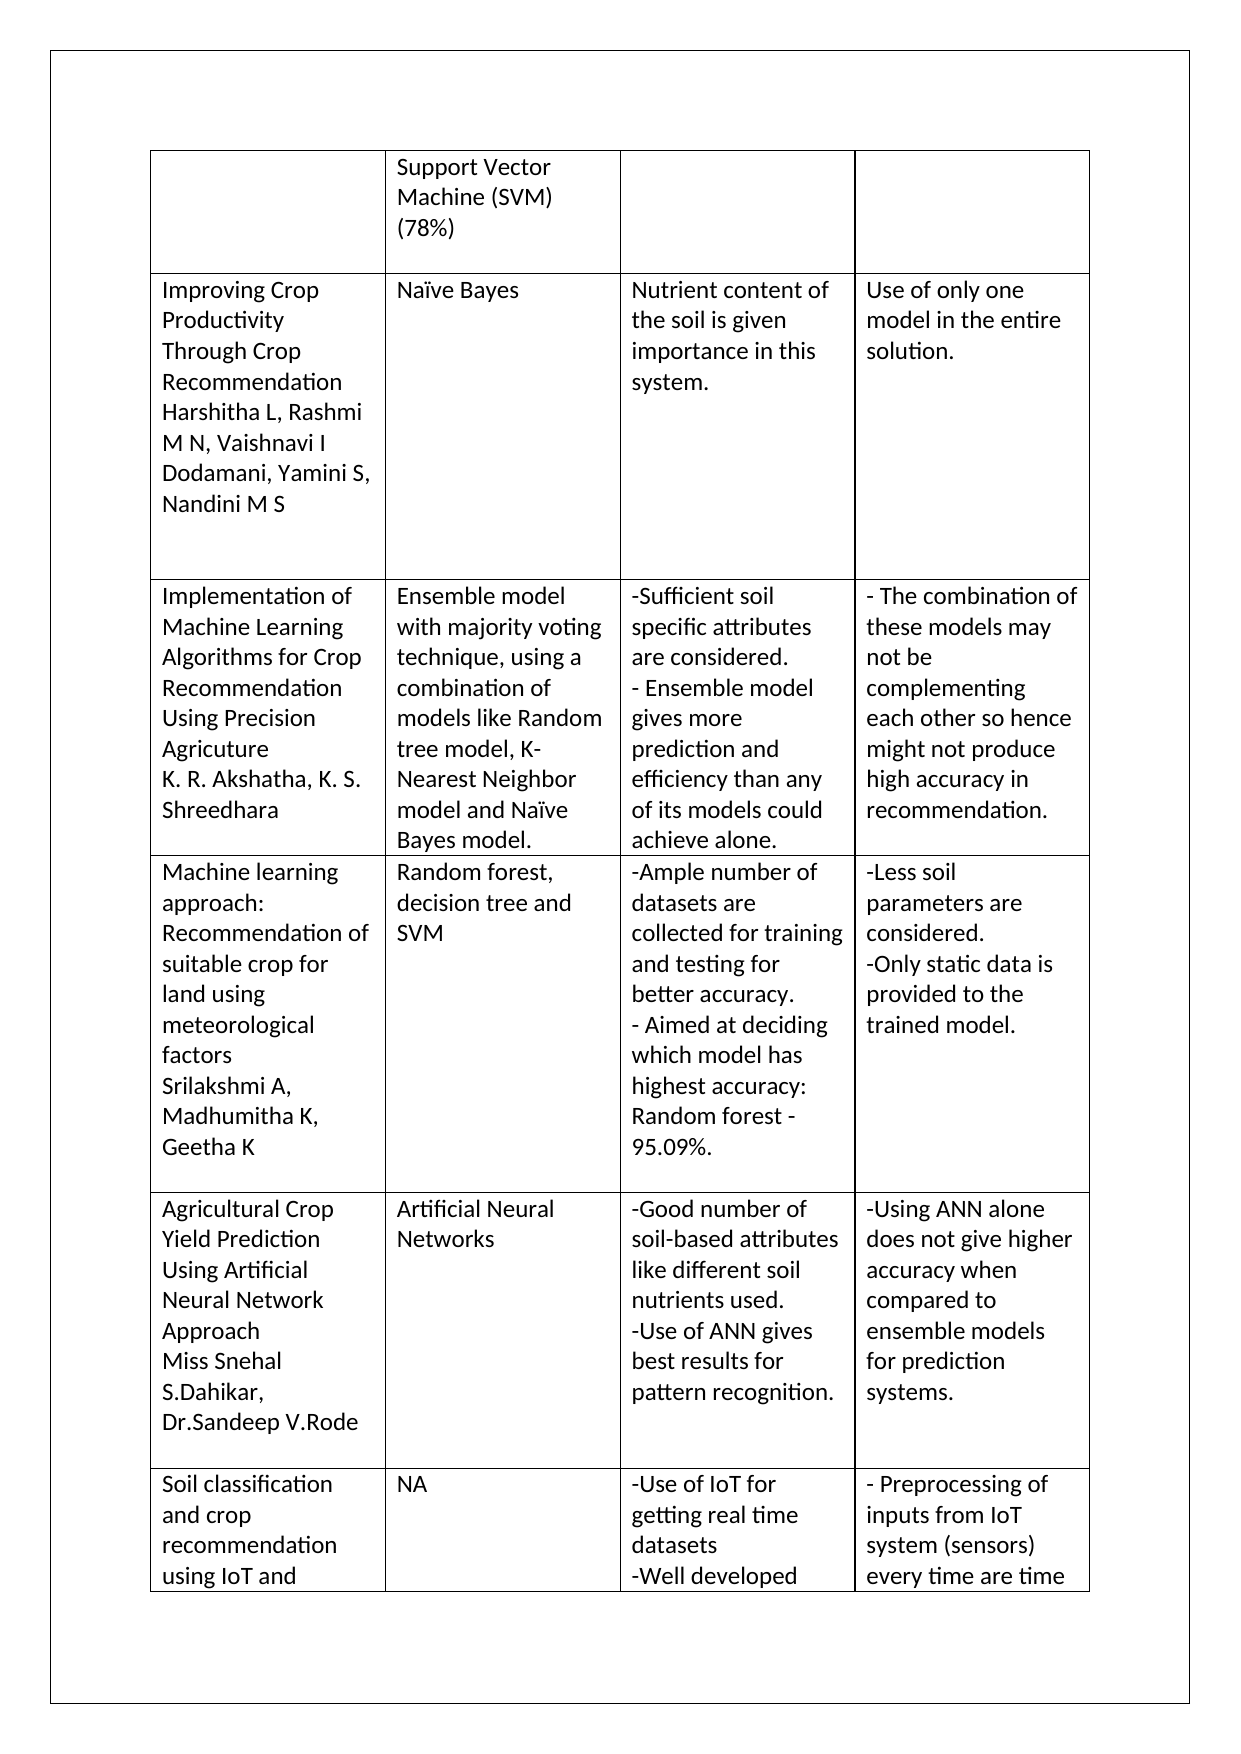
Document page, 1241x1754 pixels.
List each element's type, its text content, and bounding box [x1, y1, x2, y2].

table_cell -Sufficient soil specific attributes are considered. - Ensemble model gives more prediction and efficiency than any of its models could achieve alone. [621, 580, 854, 855]
table_cell Artificial Neural Networks [386, 1193, 620, 1468]
table_cell -Less soil parameters are considered. -Only static data is provided to the trained model. [856, 856, 1089, 1192]
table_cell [621, 1469, 854, 1591]
table_cell Naïve Bayes [386, 274, 620, 579]
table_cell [856, 151, 1089, 273]
table_cell Improving Crop Productivity Through Crop Recommendation Harshitha L, Rashmi M N, Vaishnavi I Dodamani, Yamini S, Nandini M S [151, 274, 385, 579]
table_cell Use of only one model in the entire solution. [856, 274, 1089, 579]
table_cell Implementation of Machine Learning Algorithms for Crop Recommendation Using Precision Agricuture K. R. Akshatha, K. S. Shreedhara [151, 580, 385, 855]
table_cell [386, 151, 620, 273]
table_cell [151, 1469, 385, 1591]
table_cell -Using ANN alone does not give higher accuracy when compared to ensemble models for prediction systems. [856, 1193, 1089, 1468]
table_cell Nutrient content of the soil is given importance in this system. [621, 274, 854, 579]
table_cell Random forest, decision tree and SVM [386, 856, 620, 1192]
table_cell Machine learning approach: Recommendation of suitable crop for land using meteorological factors Srilakshmi A, Madhumitha K, Geetha K [151, 856, 385, 1192]
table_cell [621, 151, 854, 273]
table_cell - The combination of these models may not be complementing each other so hence might not produce high accuracy in recommendation. [856, 580, 1089, 855]
table_cell Agricultural Crop Yield Prediction Using Artificial Neural Network Approach Miss Snehal S.Dahikar, Dr.Sandeep V.Rode [151, 1193, 385, 1468]
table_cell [151, 151, 385, 273]
table_cell -Ample number of datasets are collected for training and testing for better accuracy. - Aimed at deciding which model has highest accuracy: Random forest -95.09%. [621, 856, 854, 1192]
table_cell NA [386, 1469, 620, 1591]
table_cell -Good number of soil-based attributes like different soil nutrients used. -Use of ANN gives best results for pattern recognition. [621, 1193, 854, 1468]
table_cell Ensemble model with majority voting technique, using a combination of models like Random tree model, K-Nearest Neighbor model and Naïve Bayes model. [386, 580, 620, 855]
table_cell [856, 1469, 1089, 1591]
